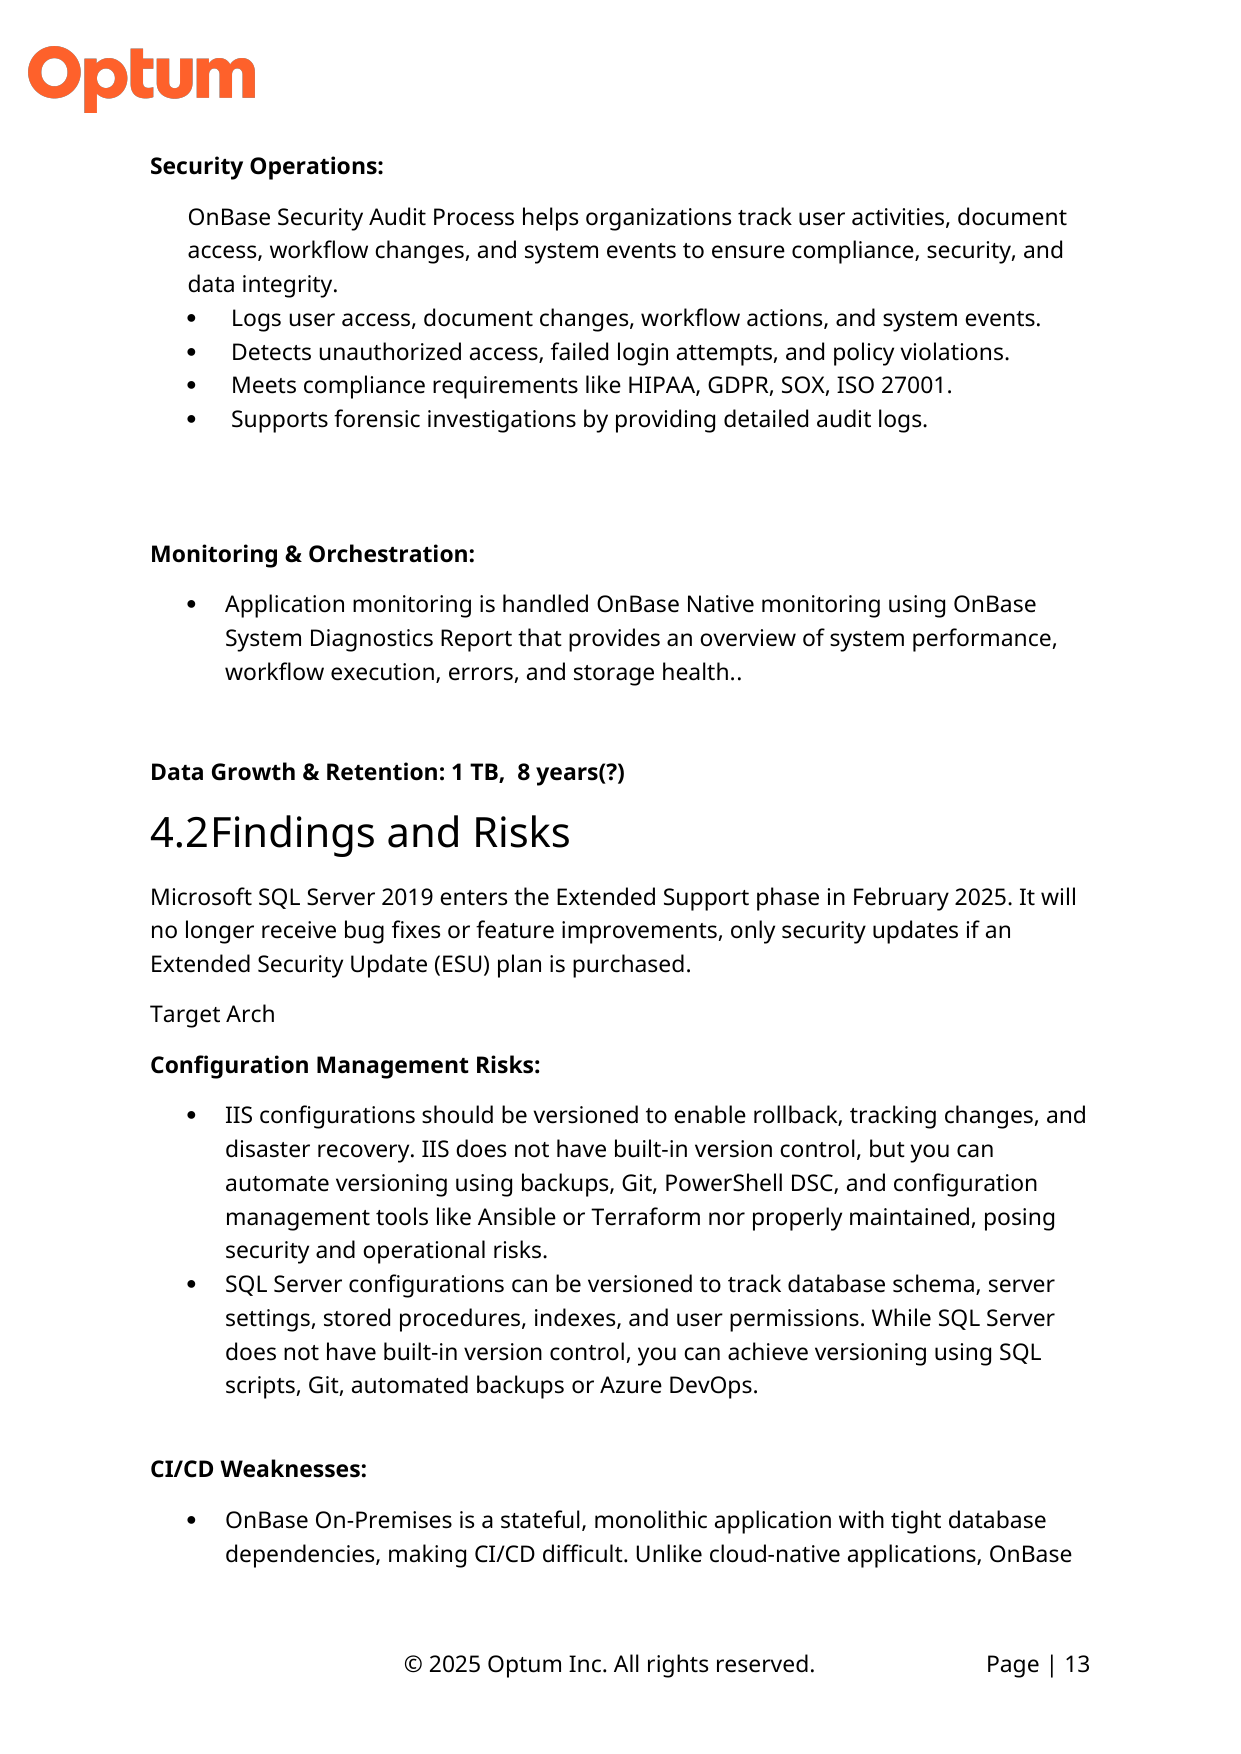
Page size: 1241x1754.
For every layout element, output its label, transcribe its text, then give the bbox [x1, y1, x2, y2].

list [187, 1504, 1090, 1569]
text Data Growth & Retention: 1 TB, 8 years(?) [150, 756, 1090, 787]
list OnBase Security Audit Process helps organizations track user activities, document access, workflow changes, and system events to ensure compliance, security, and data integrity. [187, 200, 1090, 299]
list Logs user access, document changes, workflow actions, and system events. [187, 302, 1090, 333]
text Monitoring & Orchestration: [150, 537, 1090, 569]
list SQL Server configurations can be versioned to track database schema, server settings, stored procedures, indexes, and user permissions. While SQL Server does not have built-in version control, you can achieve versioning using SQL scripts, Git, automated backups or Azure DevOps. [187, 1268, 1090, 1400]
list IIS configurations should be versioned to enable rollback, tracking changes, and disaster recovery. IIS does not have built-in version control, but you can automate versioning using backups, Git, PowerShell DSC, and configuration management tools like Ansible or Terraform nor properly maintained, posing security and operational risks. [187, 1099, 1090, 1265]
text Target Arch [150, 998, 1090, 1029]
text Security Operations: [150, 150, 1090, 181]
text Configuration Management Risks: [150, 1049, 1090, 1080]
list Meets compliance requirements like HIPAA, GDPR, SOX, ISO 27001. [187, 369, 1090, 400]
subtitle Findings and Risks [150, 802, 1090, 859]
list Supports forensic investigations by providing detailed audit logs. [187, 403, 1090, 434]
text CI/CD Weaknesses: [150, 1453, 1090, 1484]
text Microsoft SQL Server 2019 enters the Extended Support phase in February 2025. It will no longer receive bug fixes or feature improvements, only security updates if an Extended Security Update (ESU) plan is purchased. [150, 880, 1090, 979]
picture [28, 46, 255, 113]
list Application monitoring is handled OnBase Native monitoring using OnBase System Diagnostics Report that provides an overview of system performance, workflow execution, errors, and storage health.. [187, 588, 1090, 687]
list Detects unauthorized access, failed login attempts, and policy violations. [187, 335, 1090, 367]
